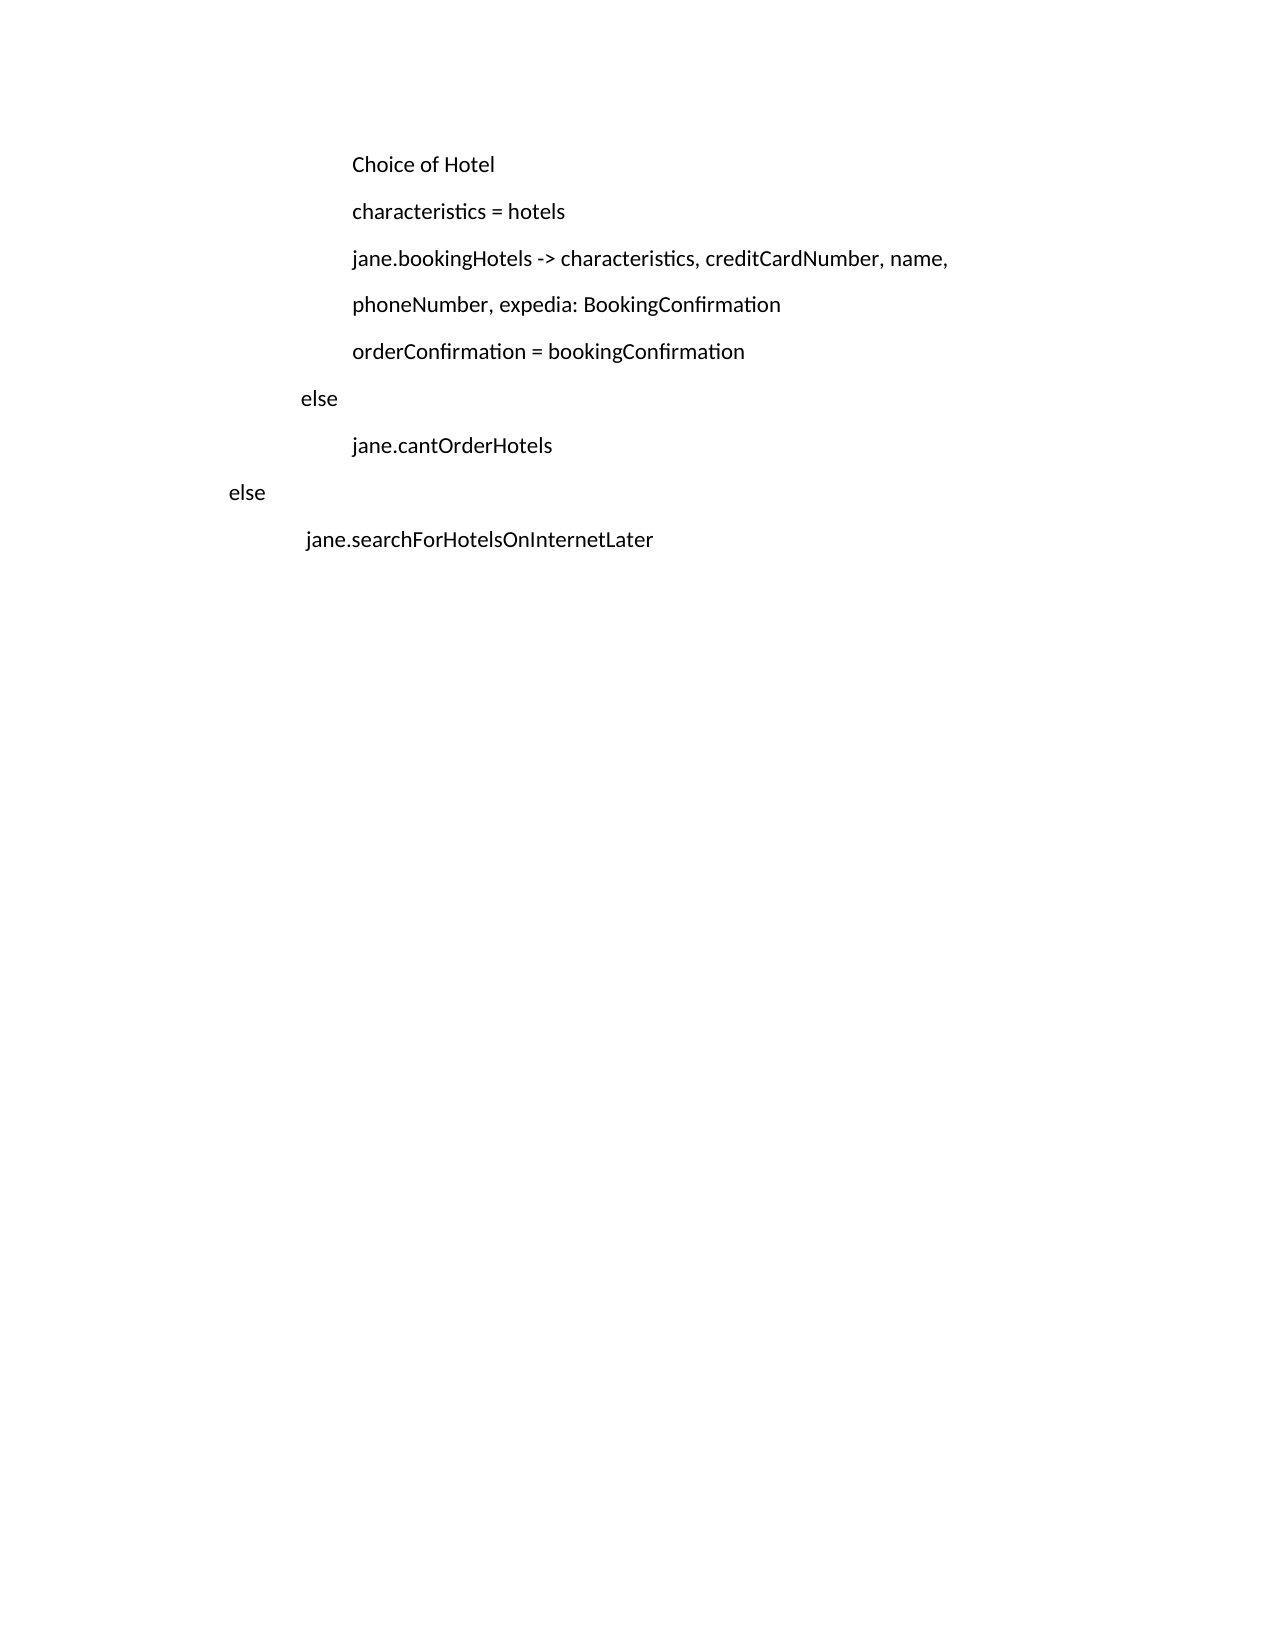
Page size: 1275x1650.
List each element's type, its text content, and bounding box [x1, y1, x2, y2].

text else [187, 478, 1087, 506]
text phoneNumber, expedia: BookingConfirmation [187, 291, 1087, 319]
text else [187, 384, 1087, 412]
text jane.cantOrderHotels [187, 431, 1087, 459]
text orderConfirmation = bookingConfirmation [187, 337, 1087, 366]
text jane.bookingHotels -> characteristics, creditCardNumber, name, [187, 244, 1087, 272]
text Choice of Hotel [187, 150, 1087, 178]
text jane.searchForHotelsOnInternetLater [187, 525, 1087, 553]
text characteristics = hotels [187, 197, 1087, 225]
